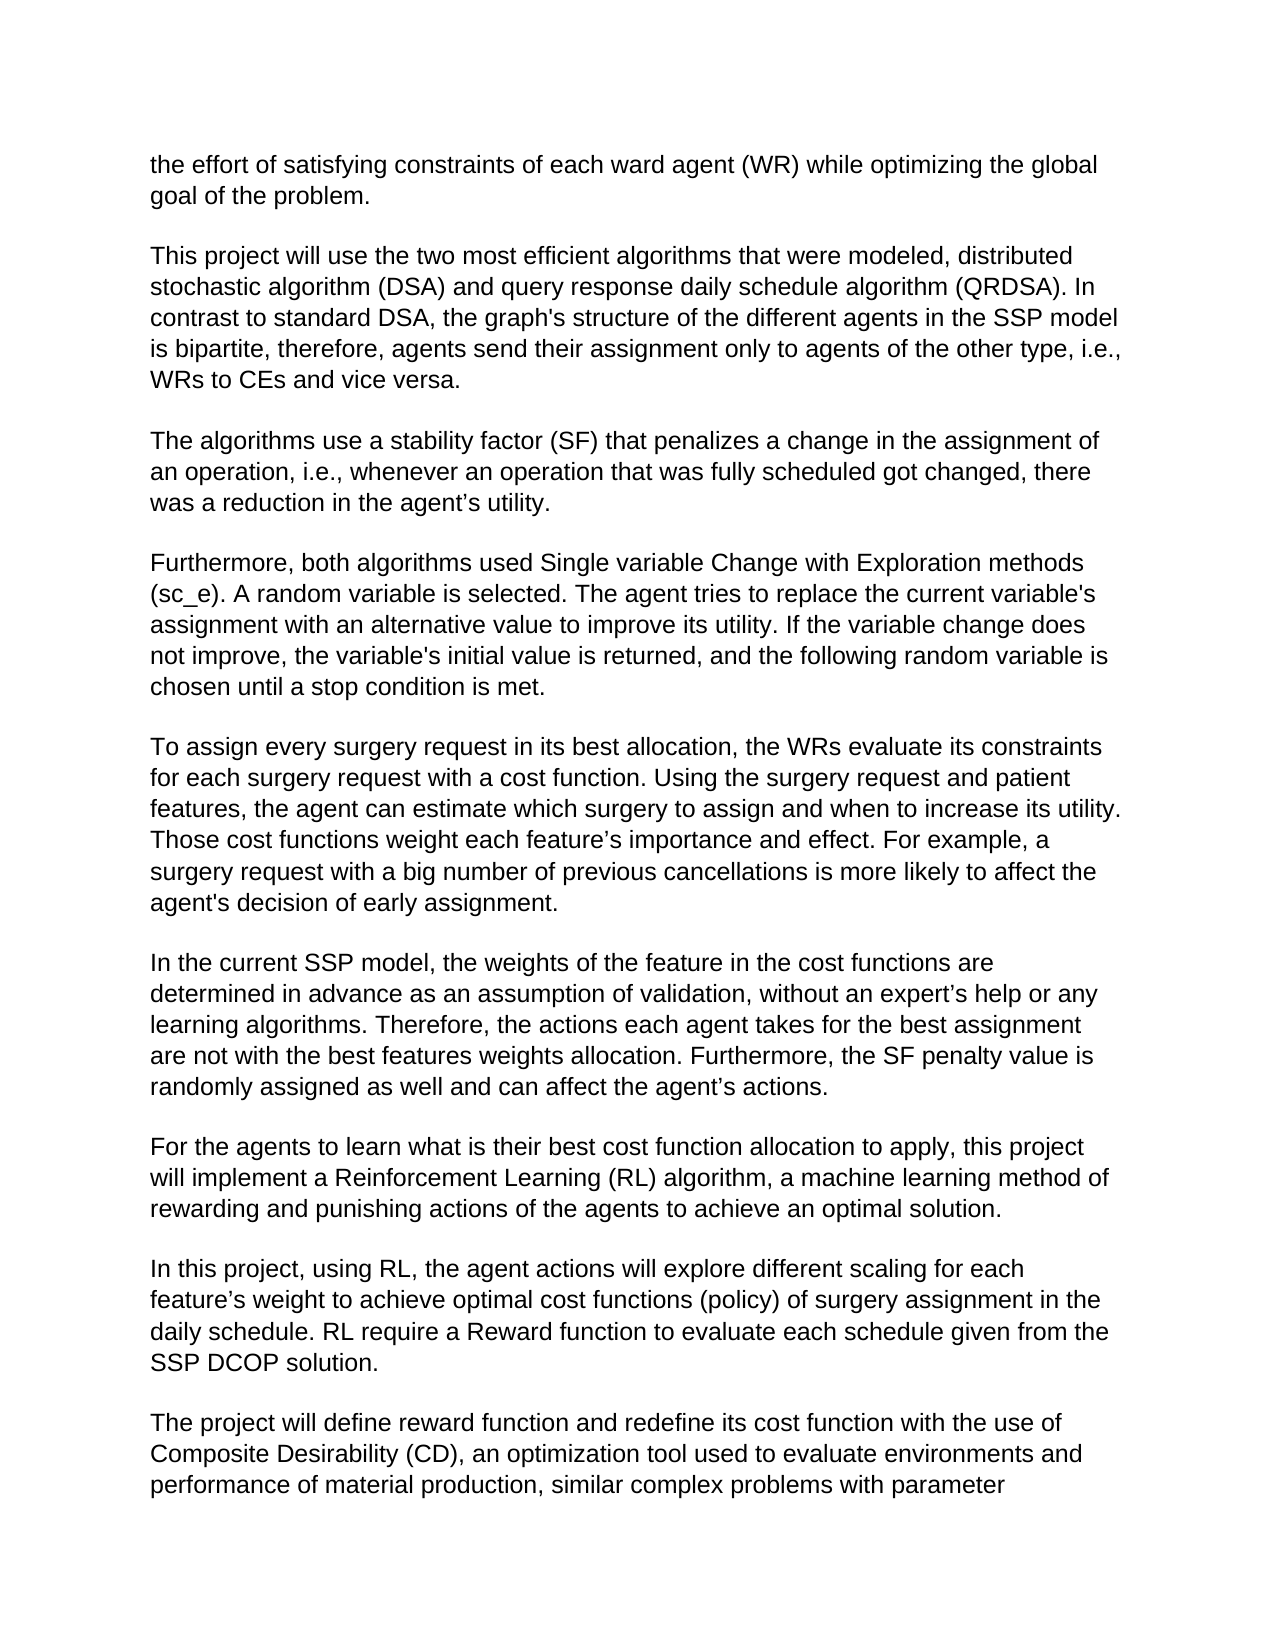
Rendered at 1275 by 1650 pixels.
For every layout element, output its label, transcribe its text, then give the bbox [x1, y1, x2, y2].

text This project will use the two most efficient algorithms that were modeled, distributed stochastic algorithm (DSA) and query response daily schedule algorithm (QRDSA). In contrast to standard DSA, the graph's structure of the different agents in the SSP model is bipartite, therefore, agents send their assignment only to agents of the other type, i.e., WRs to CEs and vice versa. [150, 241, 1125, 394]
text Furthermore, both algorithms used Single variable Change with Exploration methods (sc_e). A random variable is selected. The agent tries to replace the current variable's assignment with an alternative value to improve its utility. If the variable change does not improve, the variable's initial value is returned, and the following random variable is chosen until a stop condition is met. [150, 548, 1125, 701]
text The algorithms use a stability factor (SF) that penalizes a change in the assignment of an operation, i.e., whenever an operation that was fully scheduled got changed, there was a reduction in the agent’s utility. [150, 426, 1125, 516]
text In this project, using RL, the agent actions will explore different scaling for each feature’s weight to achieve optimal cost functions (policy) of surgery assignment in the daily schedule. RL require a Reward function to evaluate each schedule given from the SSP DCOP solution. [150, 1254, 1125, 1376]
text For the agents to learn what is their best cost function allocation to apply, this project will implement a Reinforcement Learning (RL) algorithm, a machine learning method of rewarding and punishing actions of the agents to achieve an optimal solution. [150, 1132, 1125, 1223]
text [150, 1408, 1125, 1498]
text In the current SSP model, the weights of the feature in the cost functions are determined in advance as an assumption of validation, without an expert’s help or any learning algorithms. Therefore, the actions each agent takes for the best assignment are not with the best features weights allocation. Furthermore, the SF penalty value is randomly assigned as well and can affect the agent’s actions. [150, 948, 1125, 1101]
text To assign every surgery request in its best allocation, the WRs evaluate its constraints for each surgery request with a cost function. Using the surgery request and patient features, the agent can estimate which surgery to assign and when to increase its utility. Those cost functions weight each feature’s importance and effect. For example, a surgery request with a big number of previous cancellations is more likely to affect the agent's decision of early assignment. [150, 732, 1125, 916]
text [150, 150, 1125, 210]
